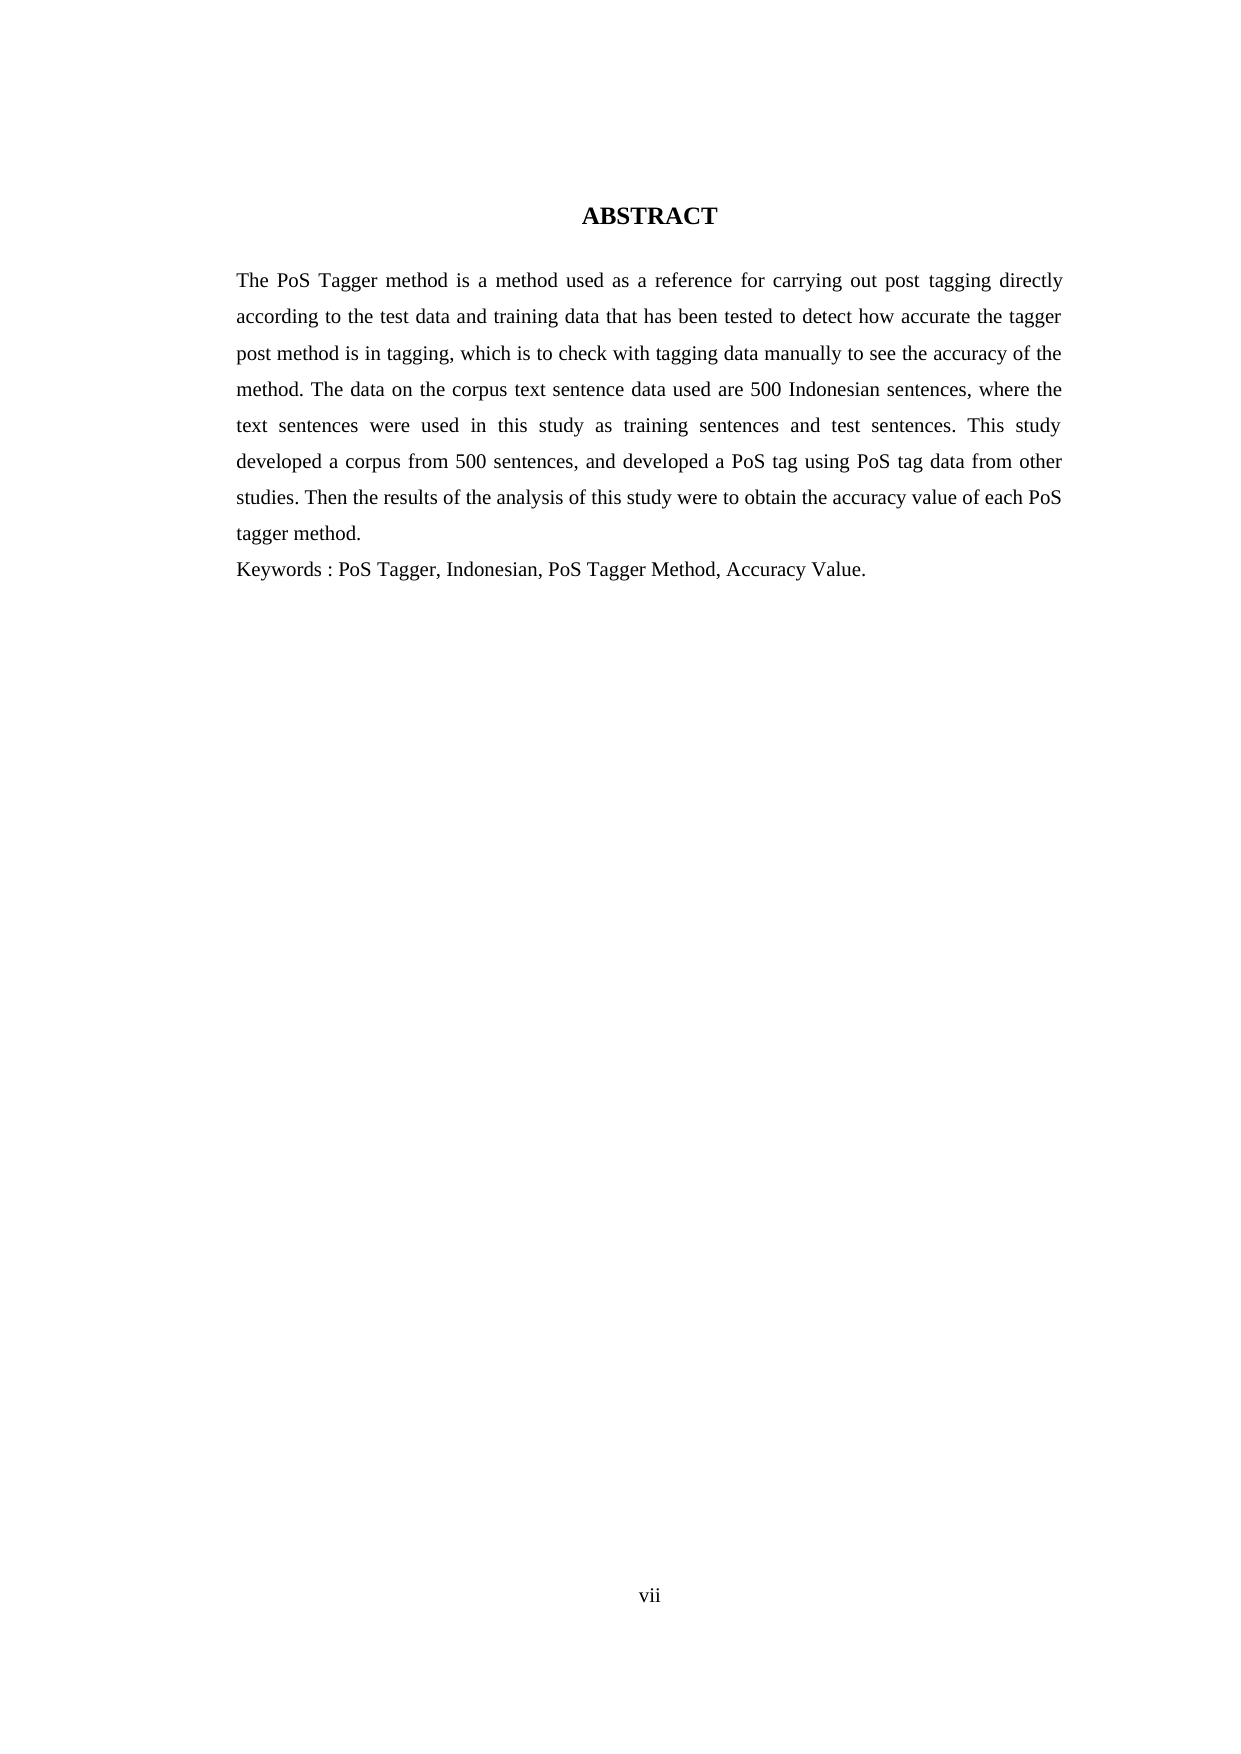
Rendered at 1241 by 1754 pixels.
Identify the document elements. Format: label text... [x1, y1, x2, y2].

text The PoS Tagger method is a method used as a reference for carrying out post tagging directly according to the test data and training data that has been tested to detect how accurate the tagger post method is in tagging, which is to check with tagging data manually to see the accuracy of the method. The data on the corpus text sentence data used are 500 Indonesian sentences, where the text sentences were used in this study as training sentences and test sentences. This study developed a corpus from 500 sentences, and developed a PoS tag using PoS tag data from other studies. Then the results of the analysis of this study were to obtain the accuracy value of each PoS tagger method. [236, 268, 1063, 545]
text Keywords : PoS Tagger, Indonesian, PoS Tagger Method, Accuracy Value. [236, 557, 1063, 581]
text Abstract [236, 201, 1063, 230]
